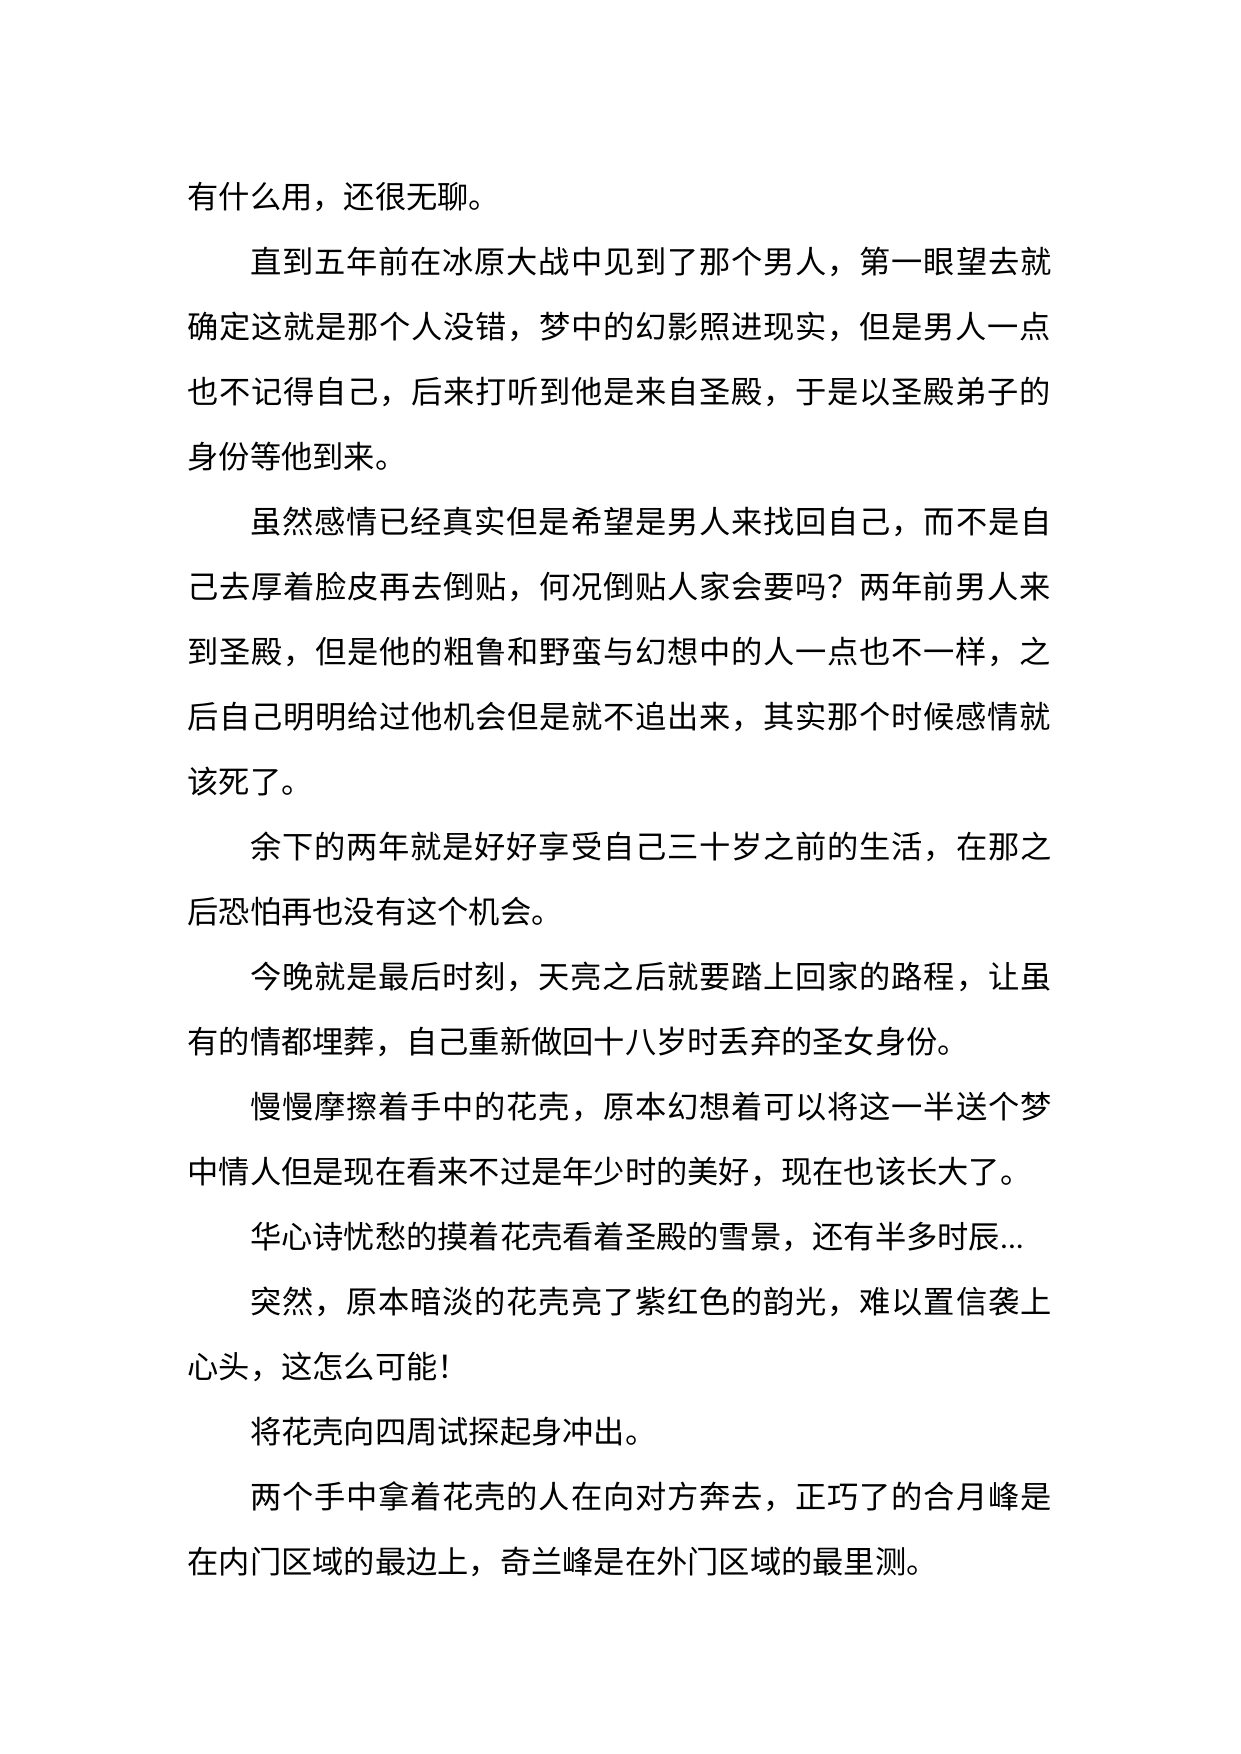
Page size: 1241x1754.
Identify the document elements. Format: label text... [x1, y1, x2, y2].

text 将花壳向四周试探起身冲出。 [187, 1397, 1053, 1462]
text 余下的两年就是好好享受自己三十岁之前的生活，在那之后恐怕再也没有这个机会。 [187, 812, 1053, 942]
text 华心诗忧愁的摸着花壳看着圣殿的雪景，还有半多时辰... [187, 1202, 1053, 1267]
text 虽然感情已经真实但是希望是男人来找回自己，而不是自己去厚着脸皮再去倒贴，何况倒贴人家会要吗？两年前男人来到圣殿，但是他的粗鲁和野蛮与幻想中的人一点也不一样，之后自己明明给过他机会但是就不追出来，其实那个时候感情就该死了。 [187, 487, 1053, 812]
text 两个手中拿着花壳的人在向对方奔去，正巧了的合月峰是在内门区域的最边上，奇兰峰是在外门区域的最里测。 [187, 1462, 1053, 1592]
text 慢慢摩擦着手中的花壳，原本幻想着可以将这一半送个梦中情人但是现在看来不过是年少时的美好，现在也该长大了。 [187, 1072, 1053, 1202]
text 今晚就是最后时刻，天亮之后就要踏上回家的路程，让虽有的情都埋葬，自己重新做回十八岁时丢弃的圣女身份。 [187, 942, 1053, 1072]
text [187, 162, 1053, 227]
text 直到五年前在冰原大战中见到了那个男人，第一眼望去就确定这就是那个人没错，梦中的幻影照进现实，但是男人一点也不记得自己，后来打听到他是来自圣殿，于是以圣殿弟子的身份等他到来。 [187, 227, 1053, 487]
text 突然，原本暗淡的花壳亮了紫红色的韵光，难以置信袭上心头，这怎么可能！ [187, 1267, 1053, 1397]
